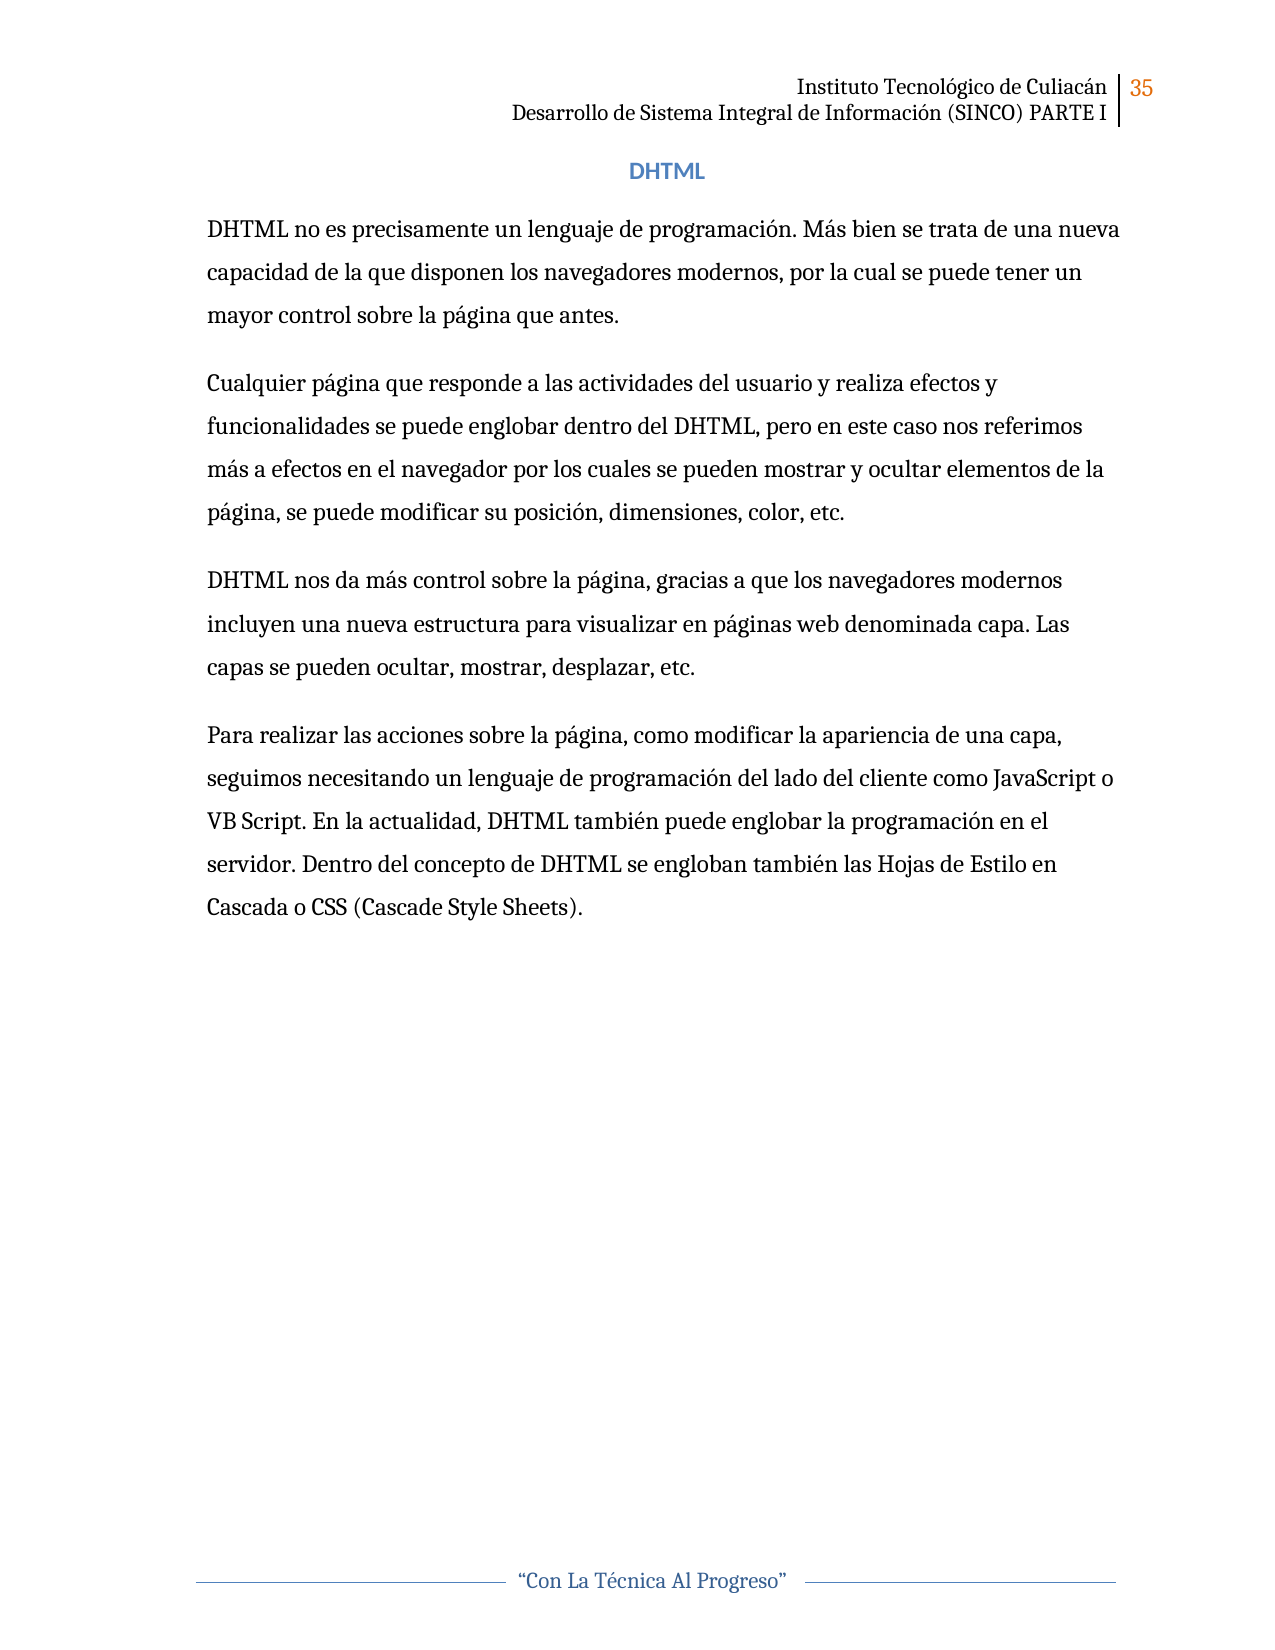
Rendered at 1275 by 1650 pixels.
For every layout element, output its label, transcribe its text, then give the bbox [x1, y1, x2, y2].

subtitle DHTML [207, 155, 1127, 186]
text DHTML no es precisamente un lenguaje de programación. Más bien se trata de una nueva capacidad de la que disponen los navegadores modernos, por la cual se puede tener un mayor control sobre la página que antes. [207, 214, 1127, 329]
text DHTML nos da más control sobre la página, gracias a que los navegadores modernos incluyen una nueva estructura para visualizar en páginas web denominada capa. Las capas se pueden ocultar, mostrar, desplazar, etc. [207, 566, 1127, 681]
text Cualquier página que responde a las actividades del usuario y realiza efectos y funcionalidades se puede englobar dentro del DHTML, pero en este caso nos referimos más a efectos en el navegador por los cuales se pueden mostrar y ocultar elementos de la página, se puede modificar su posición, dimensiones, color, etc. [207, 369, 1127, 527]
text Para realizar las acciones sobre la página, como modificar la apariencia de una capa, seguimos necesitando un lenguaje de programación del lado del cliente como JavaScript o VB Script. En la actualidad, DHTML también puede englobar la programación en el servidor. Dentro del concepto de DHTML se engloban también las Hojas de Estilo en Cascada o CSS (Cascade Style Sheets). [207, 721, 1127, 922]
